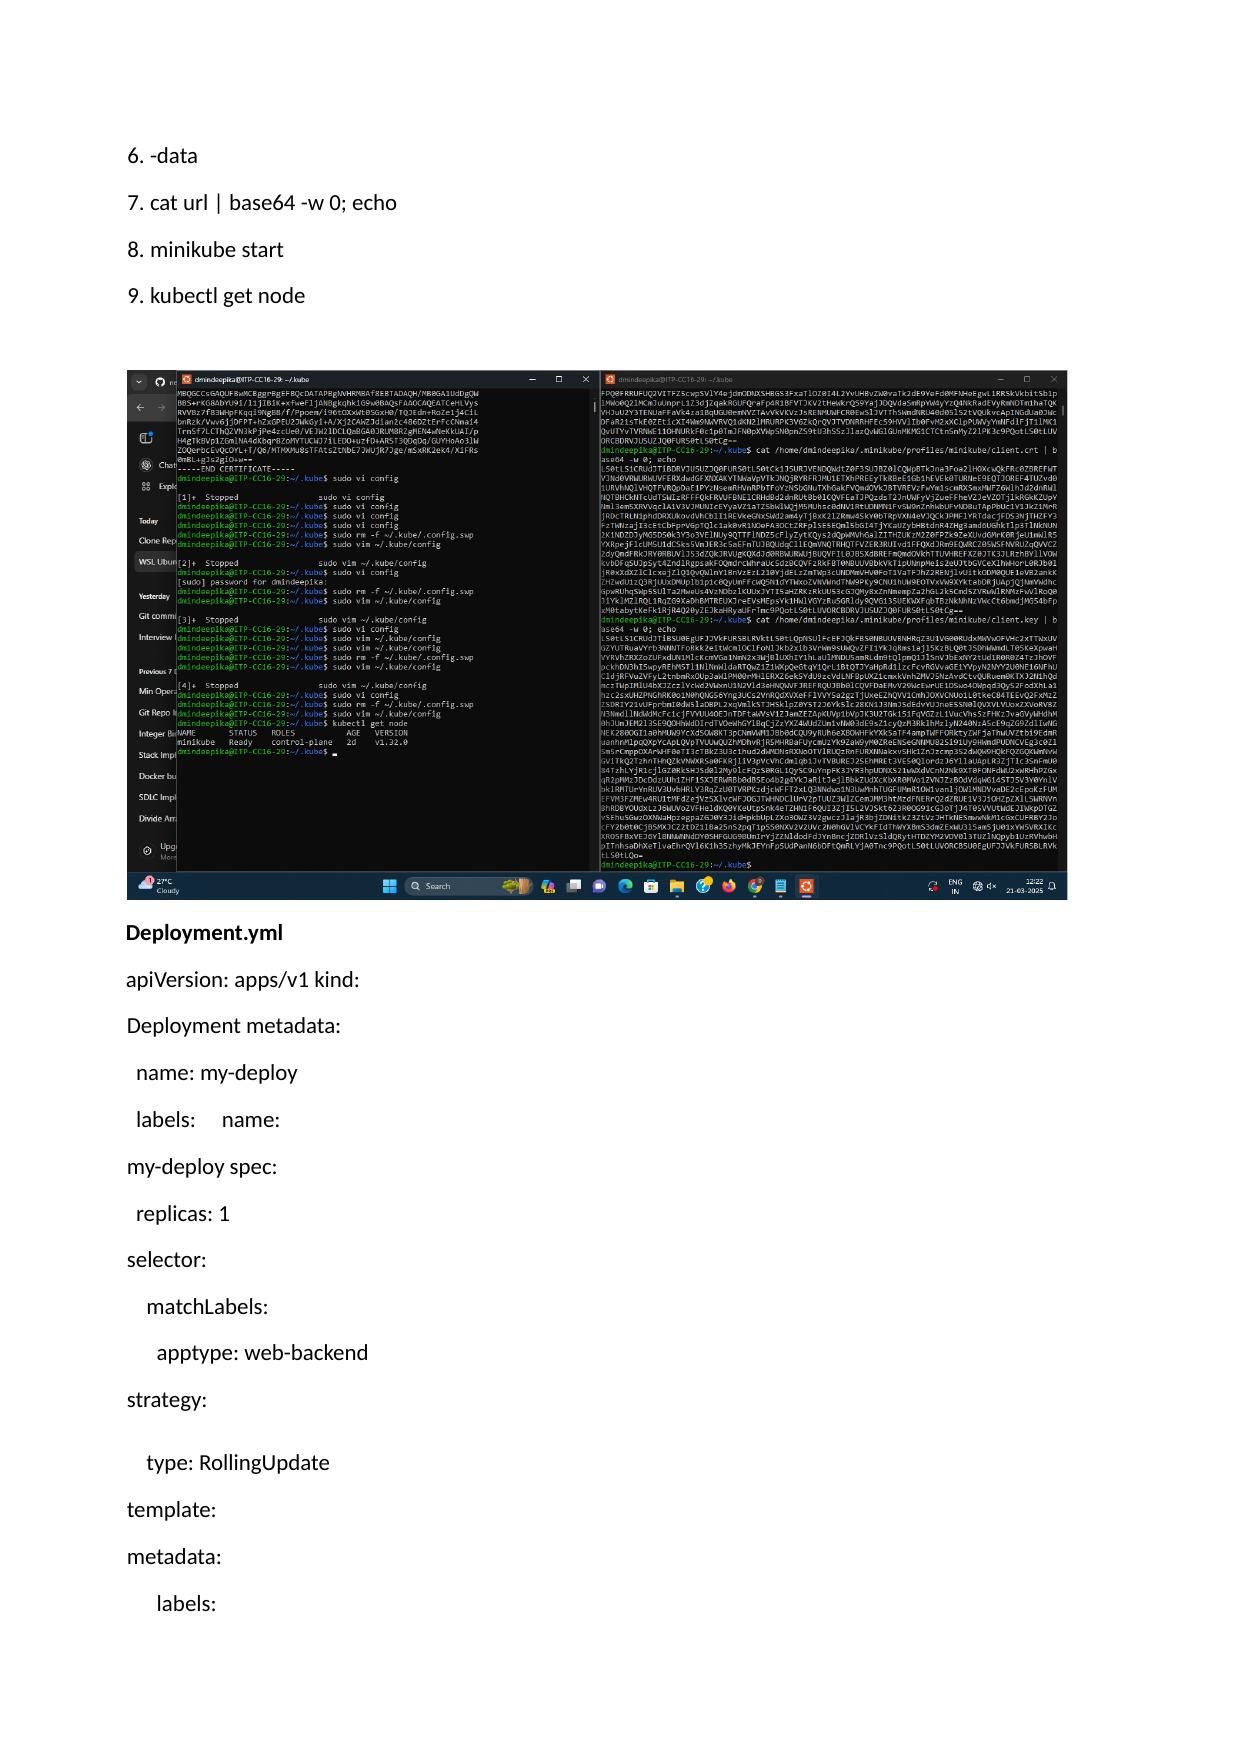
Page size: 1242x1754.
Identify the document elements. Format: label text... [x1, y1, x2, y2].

list cat url | base64 -w 0; echo [127, 188, 1093, 216]
text replicas: 1 selector: [126, 1199, 317, 1273]
text Deployment.yml [126, 918, 1093, 946]
text labels: name: my-deploy spec: [126, 1105, 310, 1180]
list minikube start [127, 235, 1093, 263]
text labels: [126, 1589, 1093, 1617]
text matchLabels: [126, 1292, 1093, 1320]
text name: my-deploy [126, 1058, 1093, 1086]
list kubectl get node [127, 282, 1093, 310]
text apptype: web-backend strategy: [126, 1338, 456, 1413]
list -data [127, 142, 1093, 170]
text type: RollingUpdate template: metadata: [126, 1448, 332, 1570]
text apiVersion: apps/v1 kind: Deployment metadata: [126, 965, 362, 1040]
picture [127, 370, 1068, 900]
